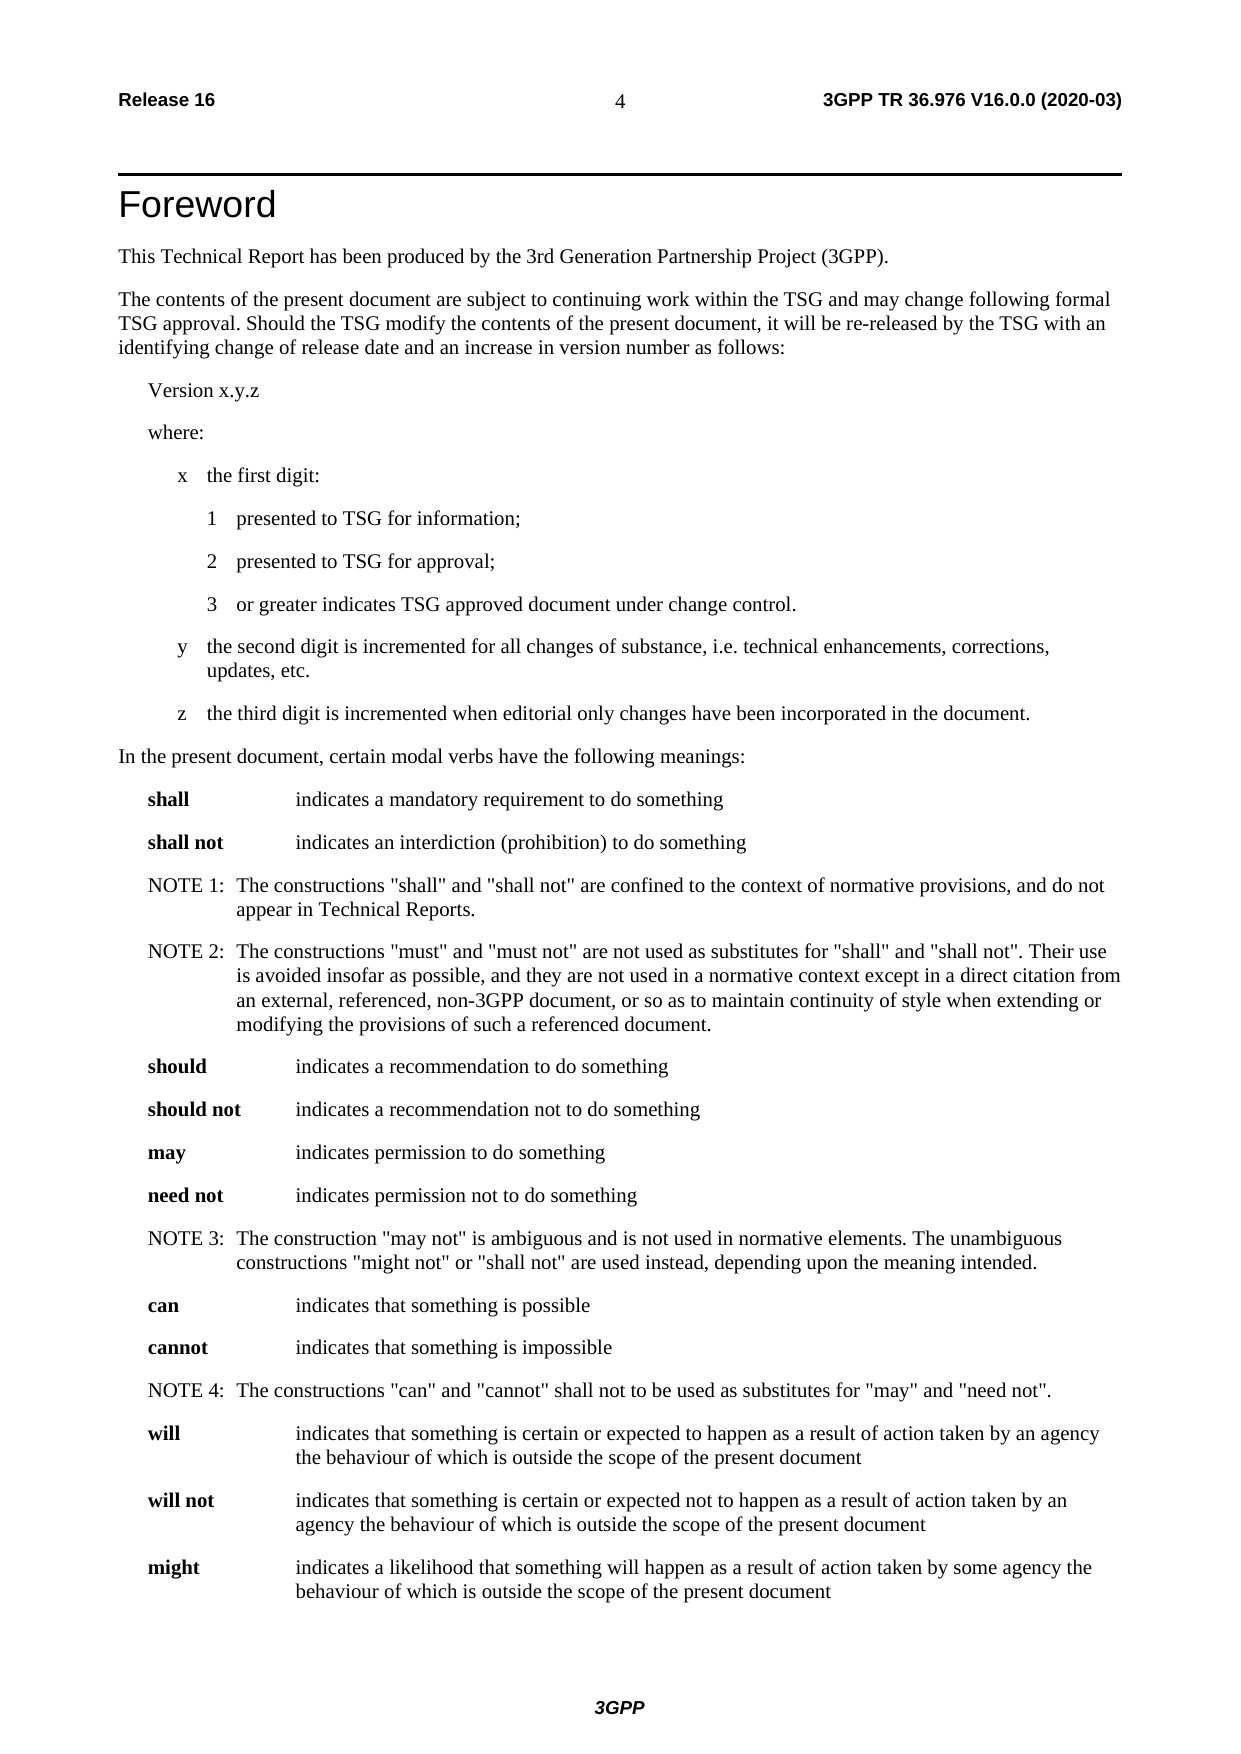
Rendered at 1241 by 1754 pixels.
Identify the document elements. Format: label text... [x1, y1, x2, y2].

subtitle Foreword [118, 176, 1122, 225]
text 1 presented to TSG for information; [207, 506, 1122, 530]
text shall indicates a mandatory requirement to do something [148, 787, 1122, 811]
text may indicates permission to do something [148, 1140, 1122, 1164]
text cannot indicates that something is impossible [148, 1335, 1122, 1359]
text will not indicates that something is certain or expected not to happen as a result of action taken by an agency the behaviour of which is outside the scope of the present document [148, 1488, 1122, 1536]
text should not indicates a recommendation not to do something [148, 1097, 1122, 1121]
text The contents of the present document are subject to continuing work within the TSG and may change following formal TSG approval. Should the TSG modify the contents of the present document, it will be re-released by the TSG with an identifying change of release date and an increase in version number as follows: [118, 287, 1122, 359]
text This Technical Report has been produced by the 3rd Generation Partnership Project (3GPP). [118, 244, 1122, 268]
text 3 or greater indicates TSG approved document under change control. [207, 592, 1122, 616]
text NOTE 3: The construction "may not" is ambiguous and is not used in normative elements. The unambiguous constructions "might not" or "shall not" are used instead, depending upon the meaning intended. [148, 1226, 1122, 1274]
text shall not indicates an interdiction (prohibition) to do something [148, 830, 1122, 854]
text should indicates a recommendation to do something [148, 1054, 1122, 1078]
text NOTE 1: The constructions "shall" and "shall not" are confined to the context of normative provisions, and do not appear in Technical Reports. [148, 872, 1122, 921]
text Version x.y.z [148, 377, 1122, 402]
text need not indicates permission not to do something [148, 1183, 1122, 1207]
text might indicates a likelihood that something will happen as a result of action taken by some agency the behaviour of which is outside the scope of the present document [148, 1555, 1122, 1603]
text NOTE 4: The constructions "can" and "cannot" shall not to be used as substitutes for "may" and "need not". [148, 1378, 1122, 1402]
text 2 presented to TSG for approval; [207, 549, 1122, 573]
text where: [148, 420, 1122, 444]
text x the first digit: [177, 463, 1122, 487]
text y the second digit is incremented for all changes of substance, i.e. technical enhancements, corrections, updates, etc. [177, 634, 1122, 682]
text In the present document, certain modal verbs have the following meanings: [118, 744, 1122, 768]
text NOTE 2: The constructions "must" and "must not" are not used as substitutes for "shall" and "shall not". Their use is avoided insofar as possible, and they are not used in a normative context except in a direct citation from an external, referenced, non-3GPP document, or so as to maintain continuity of style when extending or modifying the provisions of such a referenced document. [148, 939, 1122, 1036]
text will indicates that something is certain or expected to happen as a result of action taken by an agency the behaviour of which is outside the scope of the present document [148, 1421, 1122, 1469]
text can indicates that something is possible [148, 1292, 1122, 1317]
text z the third digit is incremented when editorial only changes have been incorporated in the document. [177, 701, 1122, 725]
